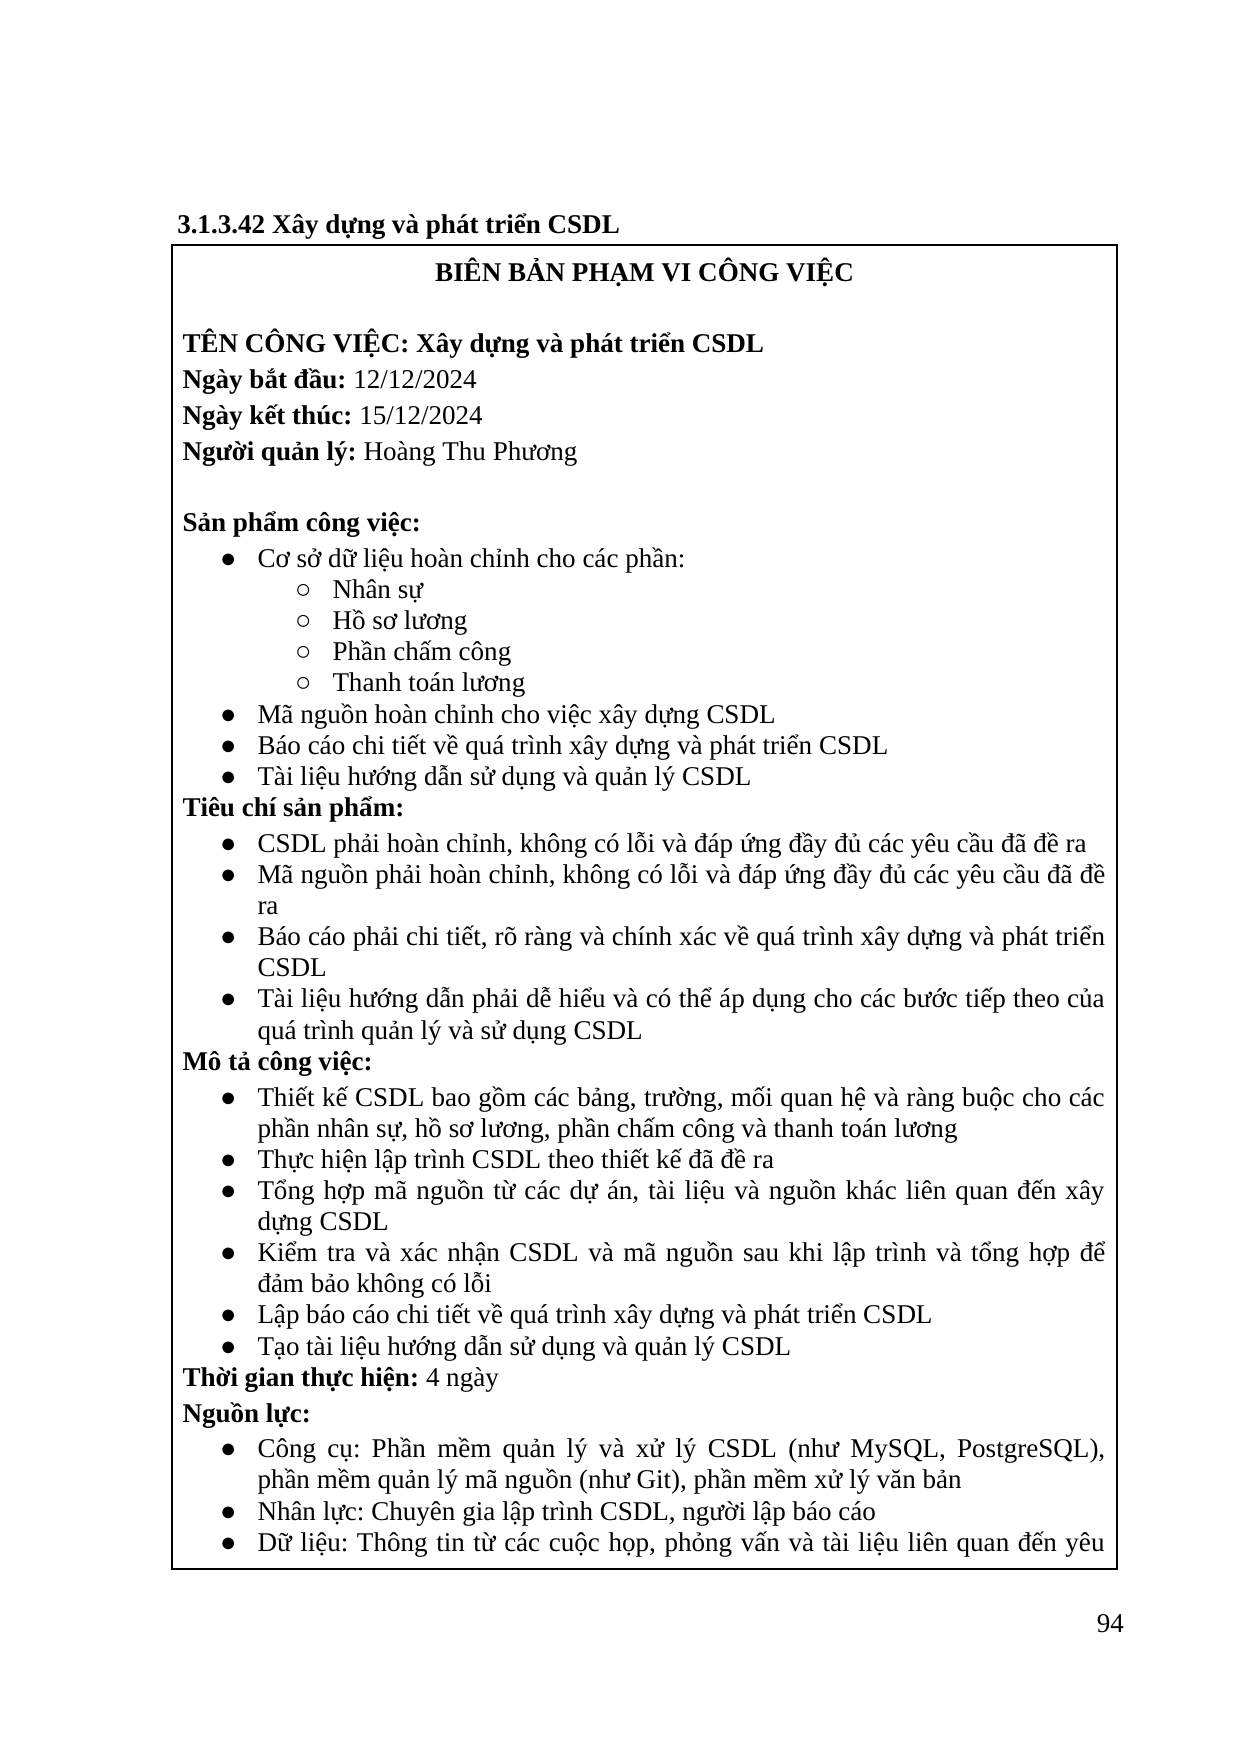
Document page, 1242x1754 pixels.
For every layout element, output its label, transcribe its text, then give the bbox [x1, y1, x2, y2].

subtitle 3.1.3.42 Xây dựng và phát triển CSDL [177, 208, 1124, 239]
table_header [173, 246, 1116, 1567]
